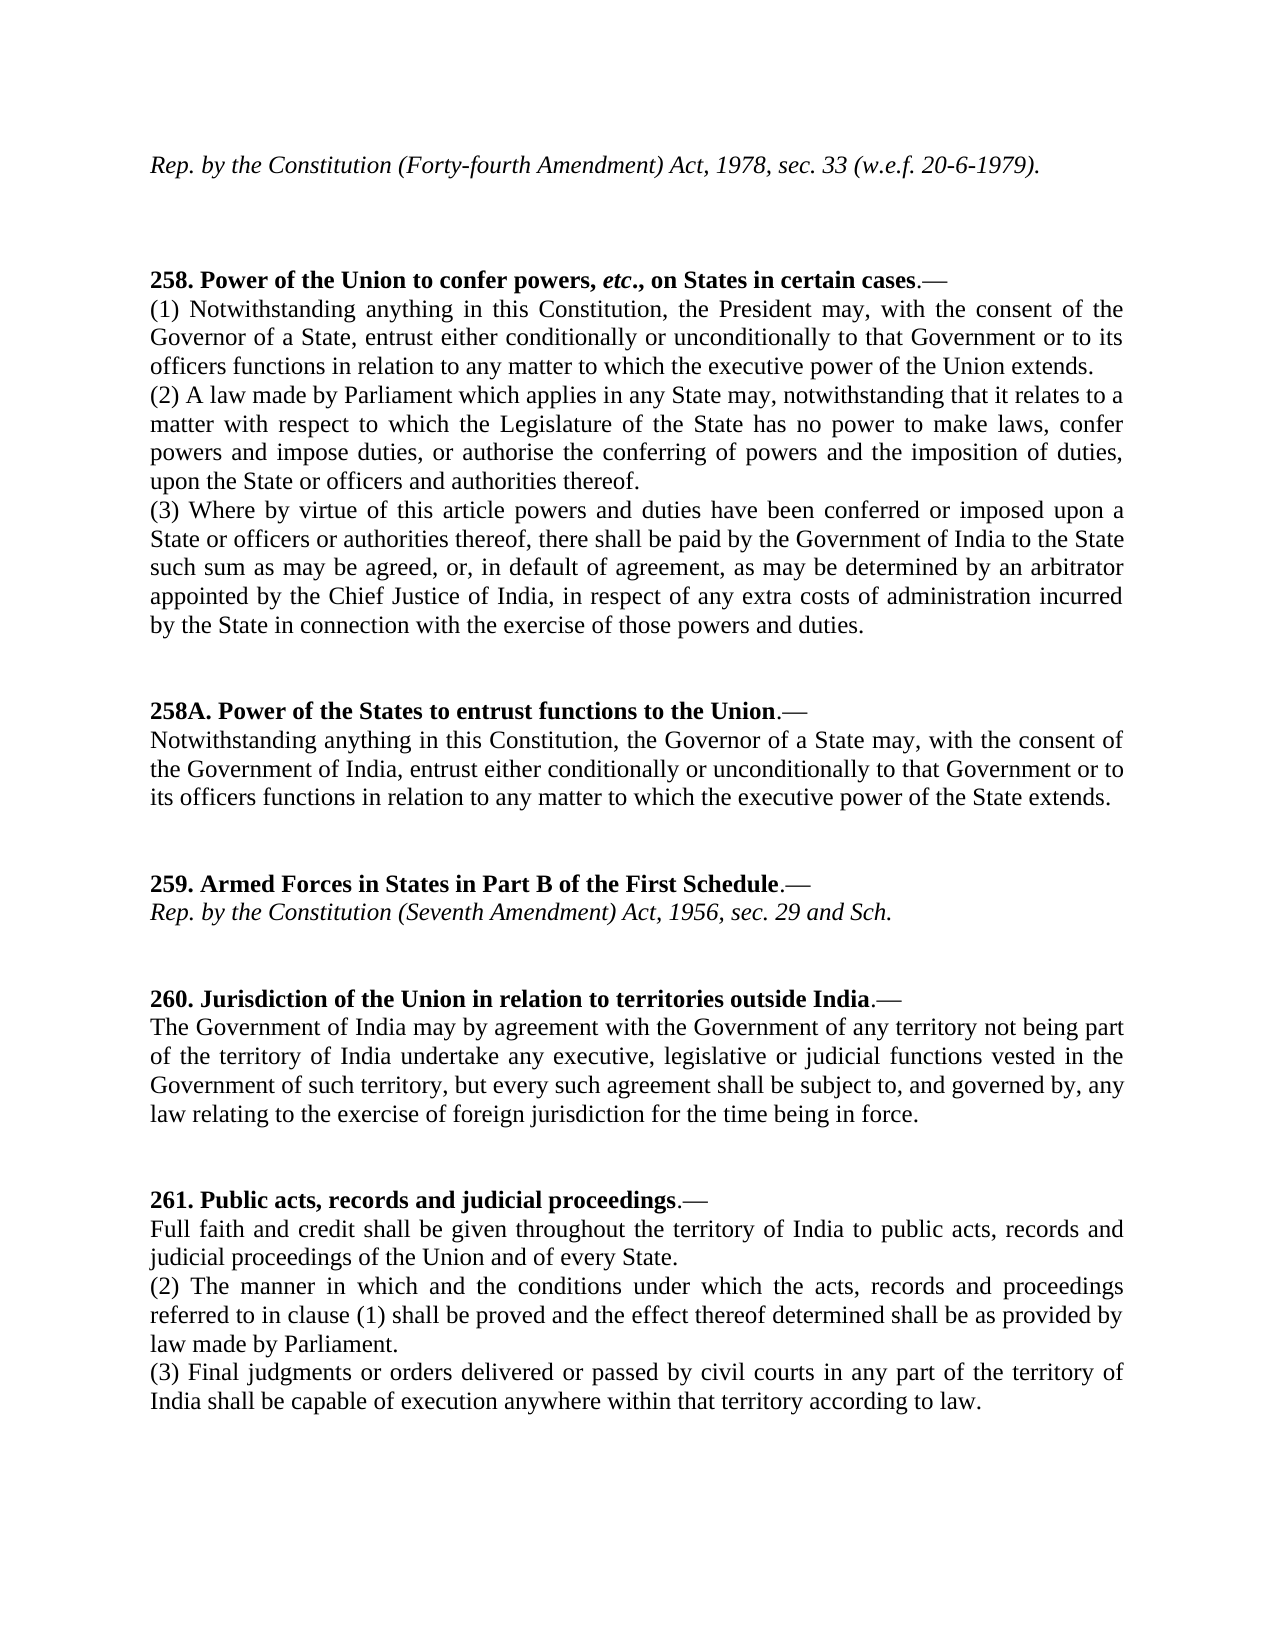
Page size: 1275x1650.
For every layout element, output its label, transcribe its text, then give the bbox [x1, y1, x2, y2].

text (2) The manner in which and the conditions under which the acts, records and proceedings referred to in clause (1) shall be proved and the effect thereof determined shall be as provided by law made by Parliament. [150, 1271, 1125, 1357]
text 258A. Power of the States to entrust functions to the Union.— [150, 696, 1125, 725]
text The Government of India may by agreement with the Government of any territory not being part of the territory of India undertake any executive, legislative or judicial functions vested in the Government of such territory, but every such agreement shall be subject to, and governed by, any law relating to the exercise of foreign jurisdiction for the time being in force. [150, 1012, 1125, 1127]
text 258. Power of the Union to confer powers, etc., on States in certain cases.— [150, 265, 1125, 294]
text Full faith and credit shall be given throughout the territory of India to public acts, records and judicial proceedings of the Union and of every State. [150, 1214, 1125, 1271]
text Rep. by the Constitution (Forty-fourth Amendment) Act, 1978, sec. 33 (w.e.f. 20-6-1979). [150, 150, 1125, 179]
text (2) A law made by Parliament which applies in any State may, notwithstanding that it relates to a matter with respect to which the Legislature of the State has no power to make laws, confer powers and impose duties, or authorise the conferring of powers and the imposition of duties, upon the State or officers and authorities thereof. [150, 380, 1125, 495]
text 261. Public acts, records and judicial proceedings.— [150, 1185, 1125, 1214]
text (1) Notwithstanding anything in this Constitution, the President may, with the consent of the Governor of a State, entrust either conditionally or unconditionally to that Government or to its officers functions in relation to any matter to which the executive power of the Union extends. [150, 294, 1125, 380]
text 259. Armed Forces in States in Part B of the First Schedule.— [150, 869, 1125, 897]
text Notwithstanding anything in this Constitution, the Governor of a State may, with the consent of the Government of India, entrust either conditionally or unconditionally to that Government or to its officers functions in relation to any matter to which the executive power of the State extends. [150, 725, 1125, 811]
text Rep. by the Constitution (Seventh Amendment) Act, 1956, sec. 29 and Sch. [150, 897, 1125, 926]
text (3) Final judgments or orders delivered or passed by civil courts in any part of the territory of India shall be capable of execution anywhere within that territory according to law. [150, 1357, 1125, 1415]
text 260. Jurisdiction of the Union in relation to territories outside India.— [150, 984, 1125, 1012]
text (3) Where by virtue of this article powers and duties have been conferred or imposed upon a State or officers or authorities thereof, there shall be paid by the Government of India to the State such sum as may be agreed, or, in default of agreement, as may be determined by an arbitrator appointed by the Chief Justice of India, in respect of any extra costs of administration incurred by the State in connection with the exercise of those powers and duties. [150, 495, 1125, 639]
